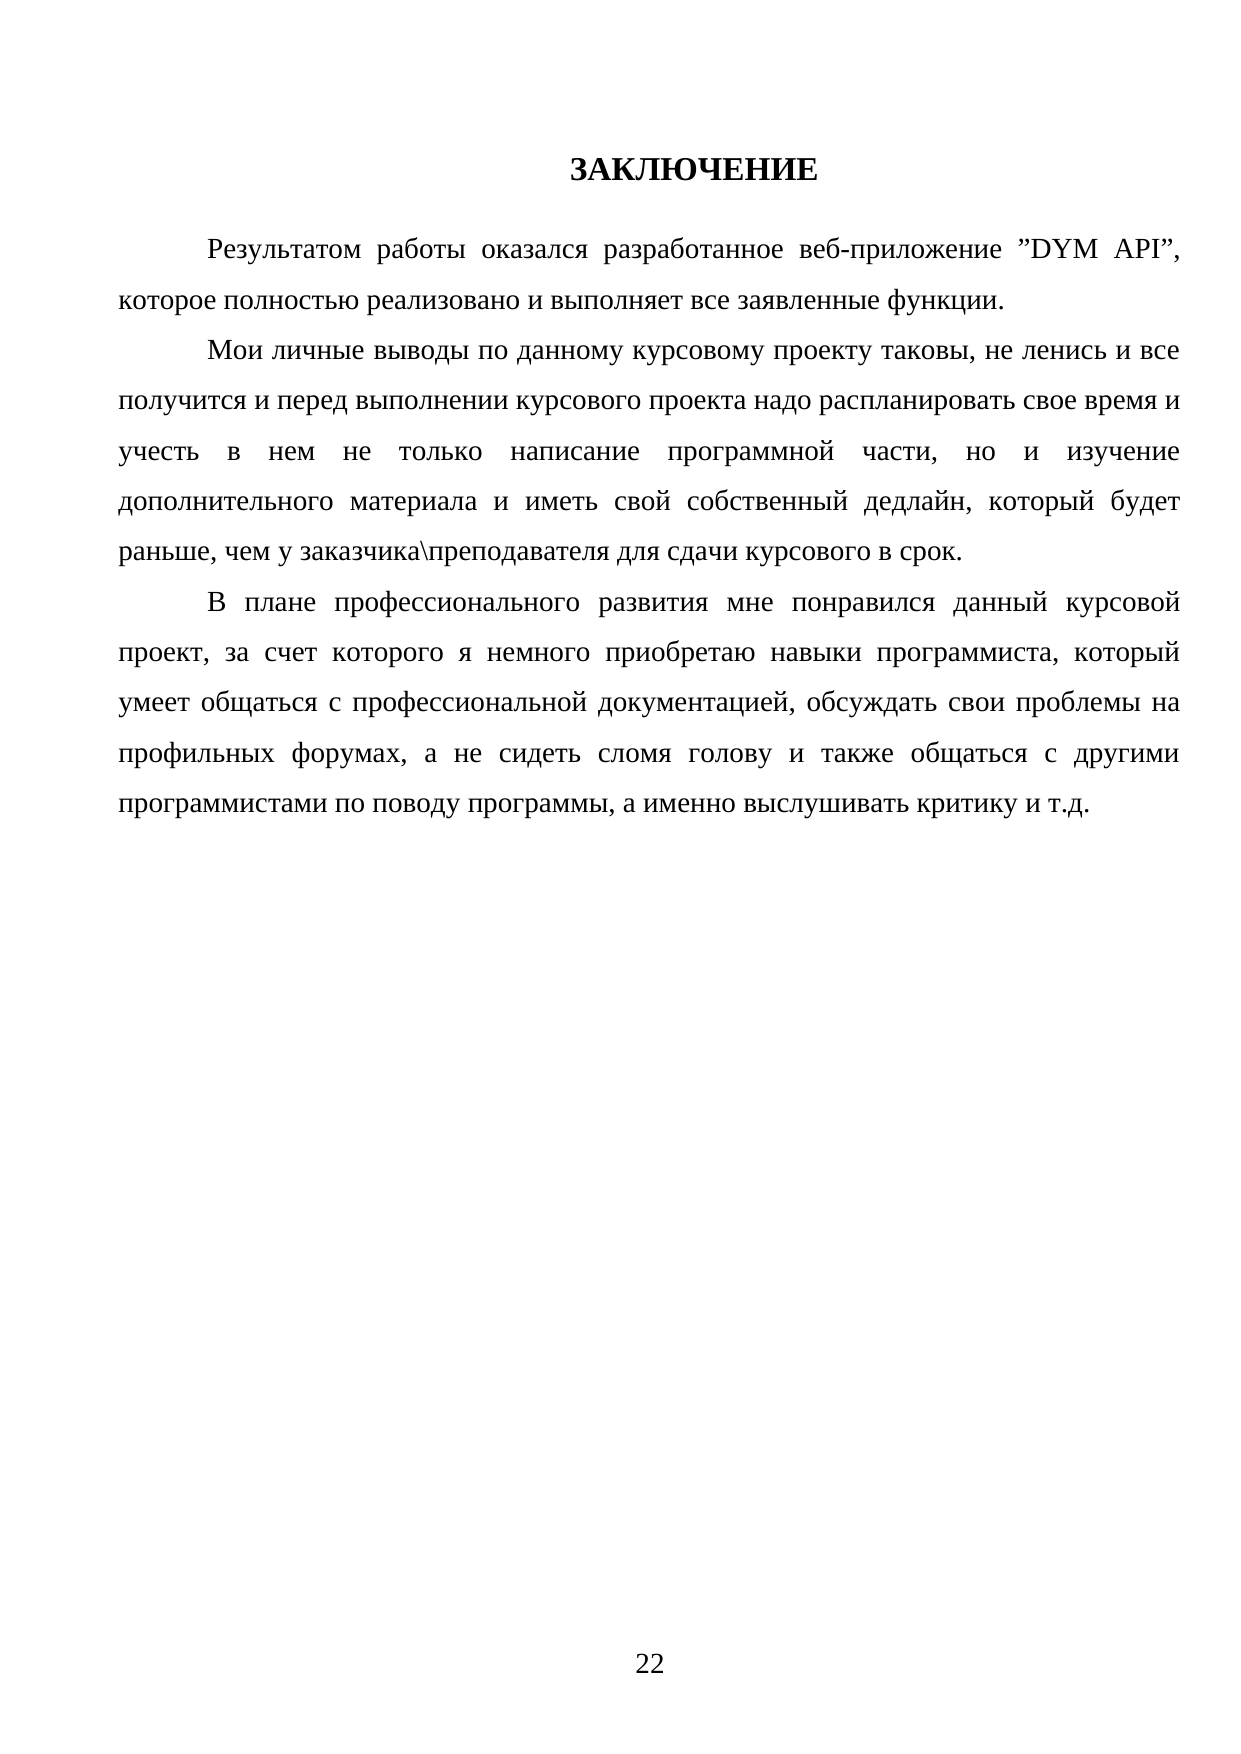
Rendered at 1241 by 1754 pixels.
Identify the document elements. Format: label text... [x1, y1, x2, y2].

text Мои личные выводы по данному курсовому проекту таковы, не ленись и все получится и перед выполнении курсового проекта надо распланировать свое время и учесть в нем не только написание программной части, но и изучение дополнительного материала и иметь свой собственный дедлайн, который будет раньше, чем у заказчика\преподавателя для сдачи курсового в срок. [118, 332, 1181, 567]
text В плане профессионального развития мне понравился данный курсовой проект, за счет которого я немного приобретаю навыки программиста, который умеет общаться с профессиональной документацией, обсуждать свои проблемы на профильных форумах, а не сидеть сломя голову и также общаться с другими программистами по поводу программы, а именно выслушивать критику и т.д. [118, 584, 1181, 818]
subtitle ЗАКЛЮЧЕНИЕ [118, 149, 1181, 187]
text Результатом работы оказался разработанное веб-приложение ”DYM API”, которое полностью реализовано и выполняет все заявленные функции. [118, 232, 1181, 315]
